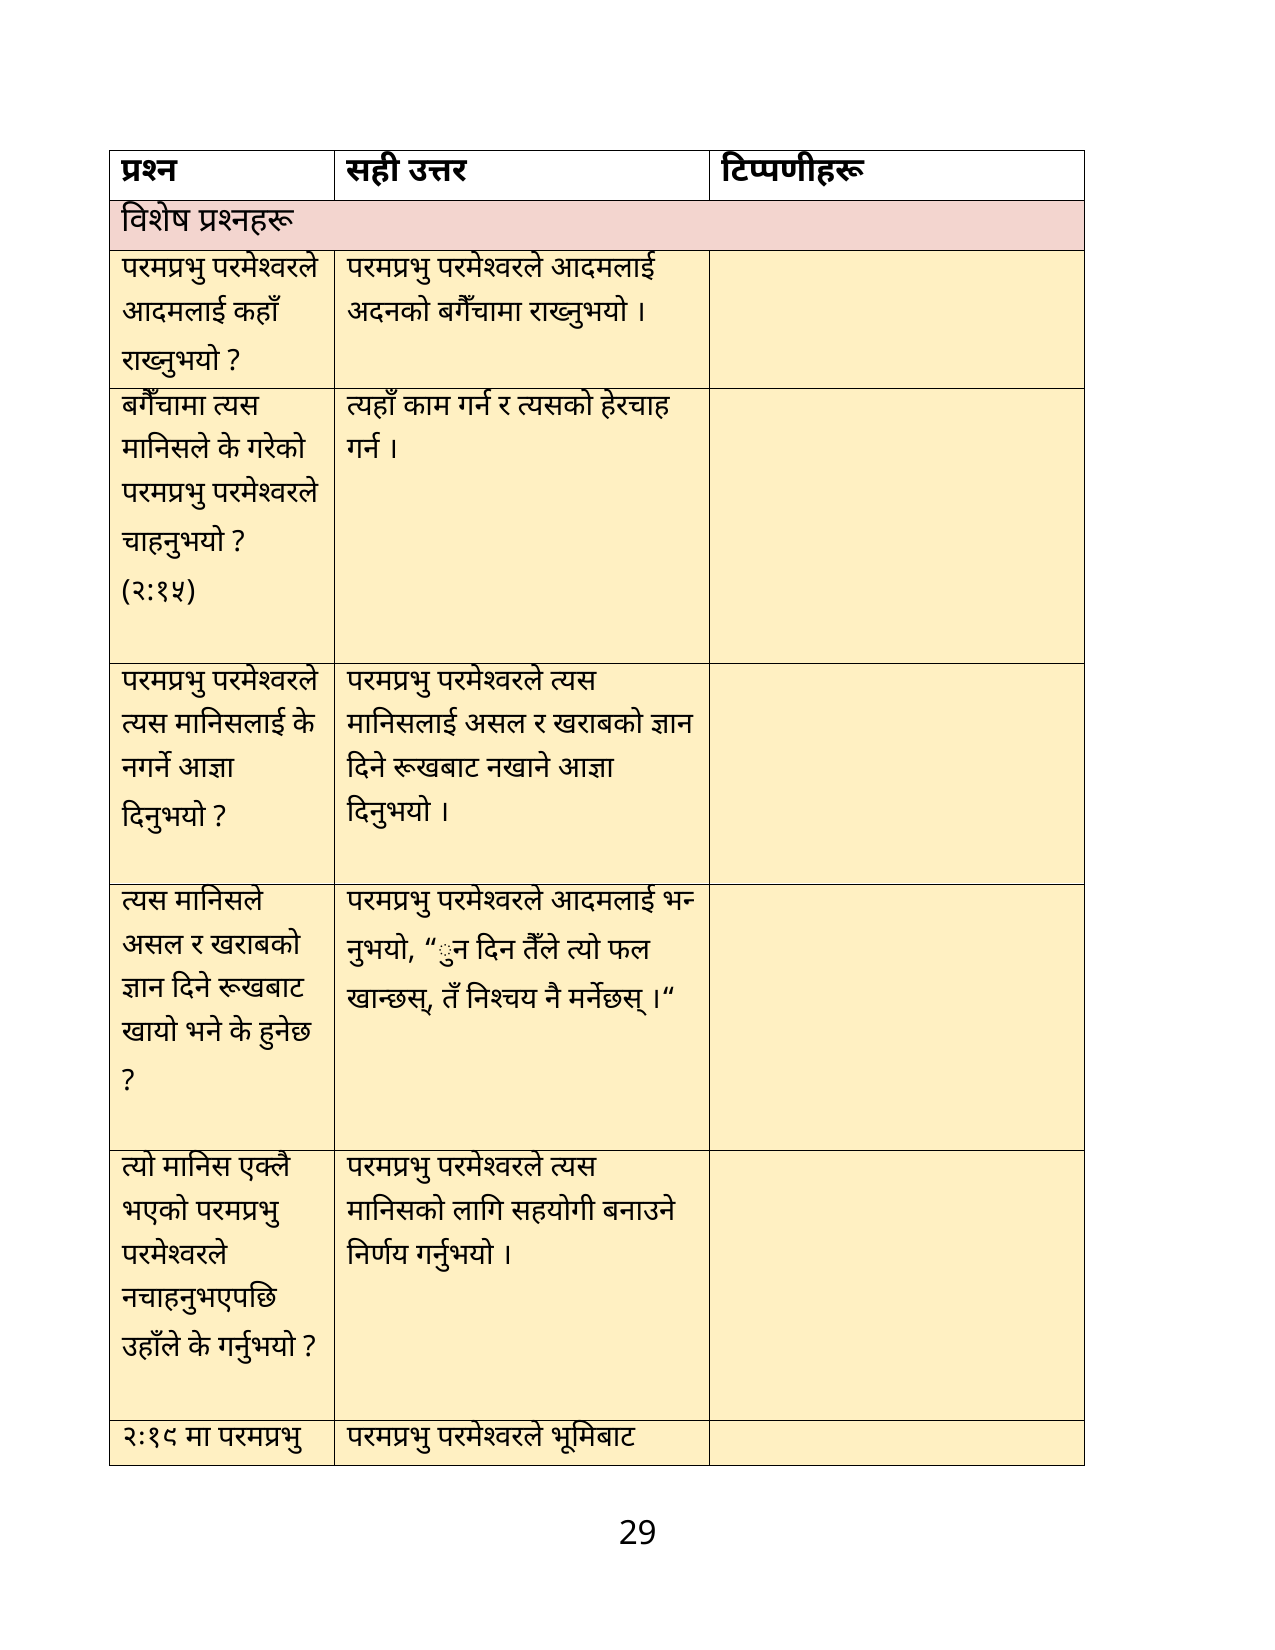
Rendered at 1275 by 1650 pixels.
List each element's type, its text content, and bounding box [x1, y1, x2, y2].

table_header प्रश्‍न [110, 151, 334, 200]
table_cell [710, 1421, 1084, 1465]
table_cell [335, 1421, 709, 1465]
table_cell परमप्रभु परमेश्‍वरले आदमलाई भन्‍नुभयो, “ुन दिन तैँले त्यो फल खान्छस्, तँ निश्‍चय नै मर्नेछस् ।“ [335, 885, 709, 1150]
table_header सही उत्तर [335, 151, 709, 200]
table_cell त्यहाँ काम गर्न र त्यसको हेरचाह गर्न । [335, 389, 709, 663]
table_cell [710, 885, 1084, 1150]
table_header टिप्पणीहरू [710, 151, 1084, 200]
table_cell विशेष प्रश्‍नहरू [110, 201, 1084, 250]
table_cell परमप्रभु परमेश्‍वरले आदमलाई कहाँ राख्‍नुभयो ? [110, 251, 334, 388]
table_cell परमप्रभु परमेश्‍वरले त्यस मानिसलाई असल र खराबको ज्ञान दिने रूखबाट नखाने आज्ञा दिनुभयो । [335, 664, 709, 883]
table_cell बगैँचामा त्यस मानिसले के गरेको परमप्रभु परमेश्‍वरले चाहनुभयो ? (२:१५) [110, 389, 334, 663]
table_cell त्यस मानिसले असल र खराबको ज्ञान दिने रूखबाट खायो भने के हुनेछ ? [110, 885, 334, 1150]
table_cell परमप्रभु परमेश्‍वरले आदमलाई अदनको बगैँचामा राख्‍नुभयो । [335, 251, 709, 388]
table_cell [710, 389, 1084, 663]
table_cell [110, 1421, 334, 1465]
table_cell त्यो मानिस एक्लै भएको परमप्रभु परमेश्‍वरले नचाहनुभएपछि उहाँले के गर्नुभयो ? [110, 1151, 334, 1420]
table_cell [710, 664, 1084, 883]
table_cell परमप्रभु परमेश्‍वरले त्यस मानिसको लागि सहयोगी बनाउने निर्णय गर्नुभयो । [335, 1151, 709, 1420]
table_cell परमप्रभु परमेश्‍वरले त्यस मानिसलाई के नगर्ने आज्ञा दिनुभयो ? [110, 664, 334, 883]
table_cell [710, 1151, 1084, 1420]
table_cell [710, 251, 1084, 388]
